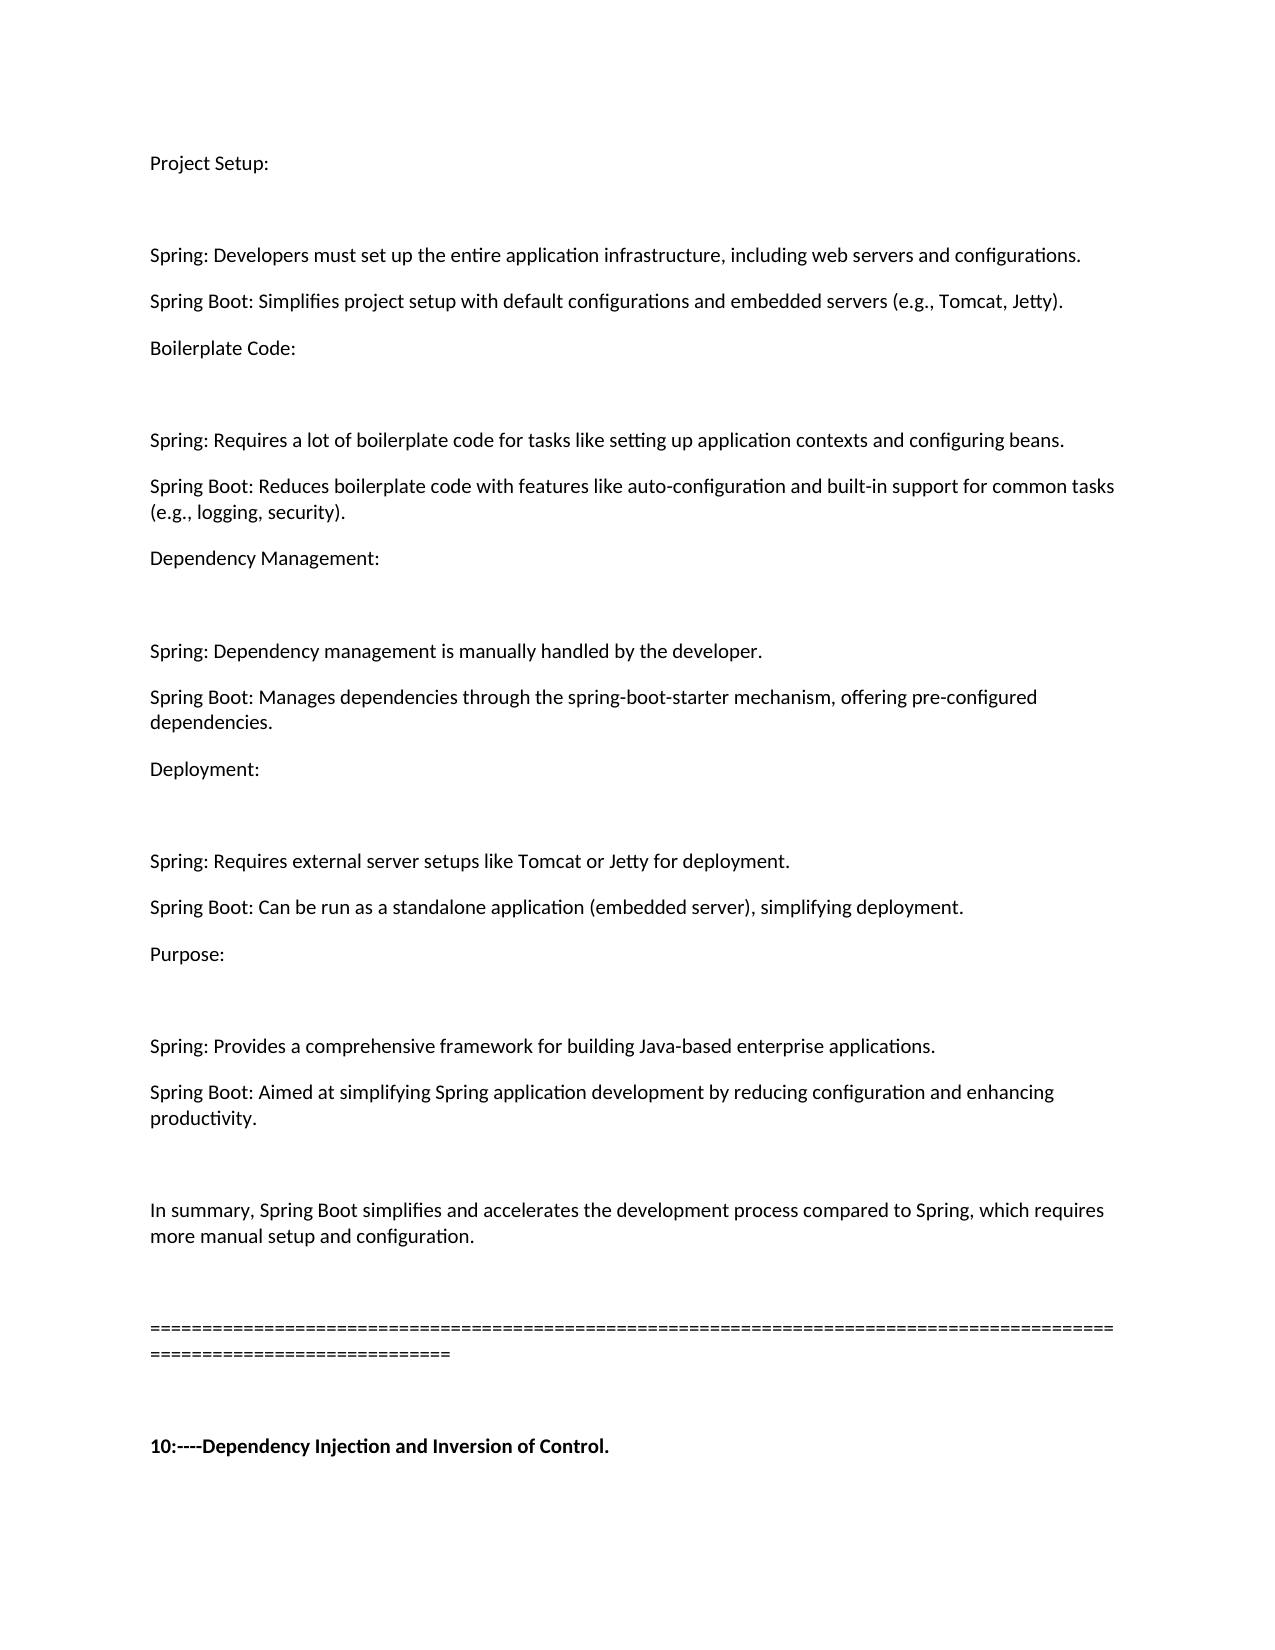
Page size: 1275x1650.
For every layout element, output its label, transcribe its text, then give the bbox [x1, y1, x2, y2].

text Dependency Management: [150, 545, 1125, 571]
text Spring Boot: Reduces boilerplate code with features like auto-configuration and built-in support for common tasks (e.g., logging, security). [150, 474, 1125, 524]
text Spring: Provides a comprehensive framework for building Java-based enterprise applications. [150, 1033, 1125, 1059]
text Project Setup: [150, 150, 1125, 175]
text Spring Boot: Simplifies project setup with default configurations and embedded servers (e.g., Tomcat, Jetty). [150, 289, 1125, 314]
text In summary, Spring Boot simplifies and accelerates the development process compared to Spring, which requires more manual setup and configuration. [150, 1197, 1125, 1248]
text Boilerplate Code: [150, 335, 1125, 360]
text Spring: Developers must set up the entire application infrastructure, including web servers and configurations. [150, 242, 1125, 268]
text 10:----Dependency Injection and Inversion of Control. [150, 1433, 1125, 1459]
text Spring Boot: Aimed at simplifying Spring application development by reducing configuration and enhancing productivity. [150, 1079, 1125, 1130]
text Deployment: [150, 756, 1125, 781]
text Spring Boot: Can be run as a standalone application (embedded server), simplifying deployment. [150, 894, 1125, 920]
text Spring: Requires external server setups like Tomcat or Jetty for deployment. [150, 848, 1125, 874]
text Spring: Dependency management is manually handled by the developer. [150, 638, 1125, 663]
text Spring: Requires a lot of boilerplate code for tasks like setting up application contexts and configuring beans. [150, 427, 1125, 453]
text Spring Boot: Manages dependencies through the spring-boot-starter mechanism, offering pre-configured dependencies. [150, 684, 1125, 735]
text Purpose: [150, 941, 1125, 966]
text ========================================================================================================================== [150, 1315, 1125, 1366]
